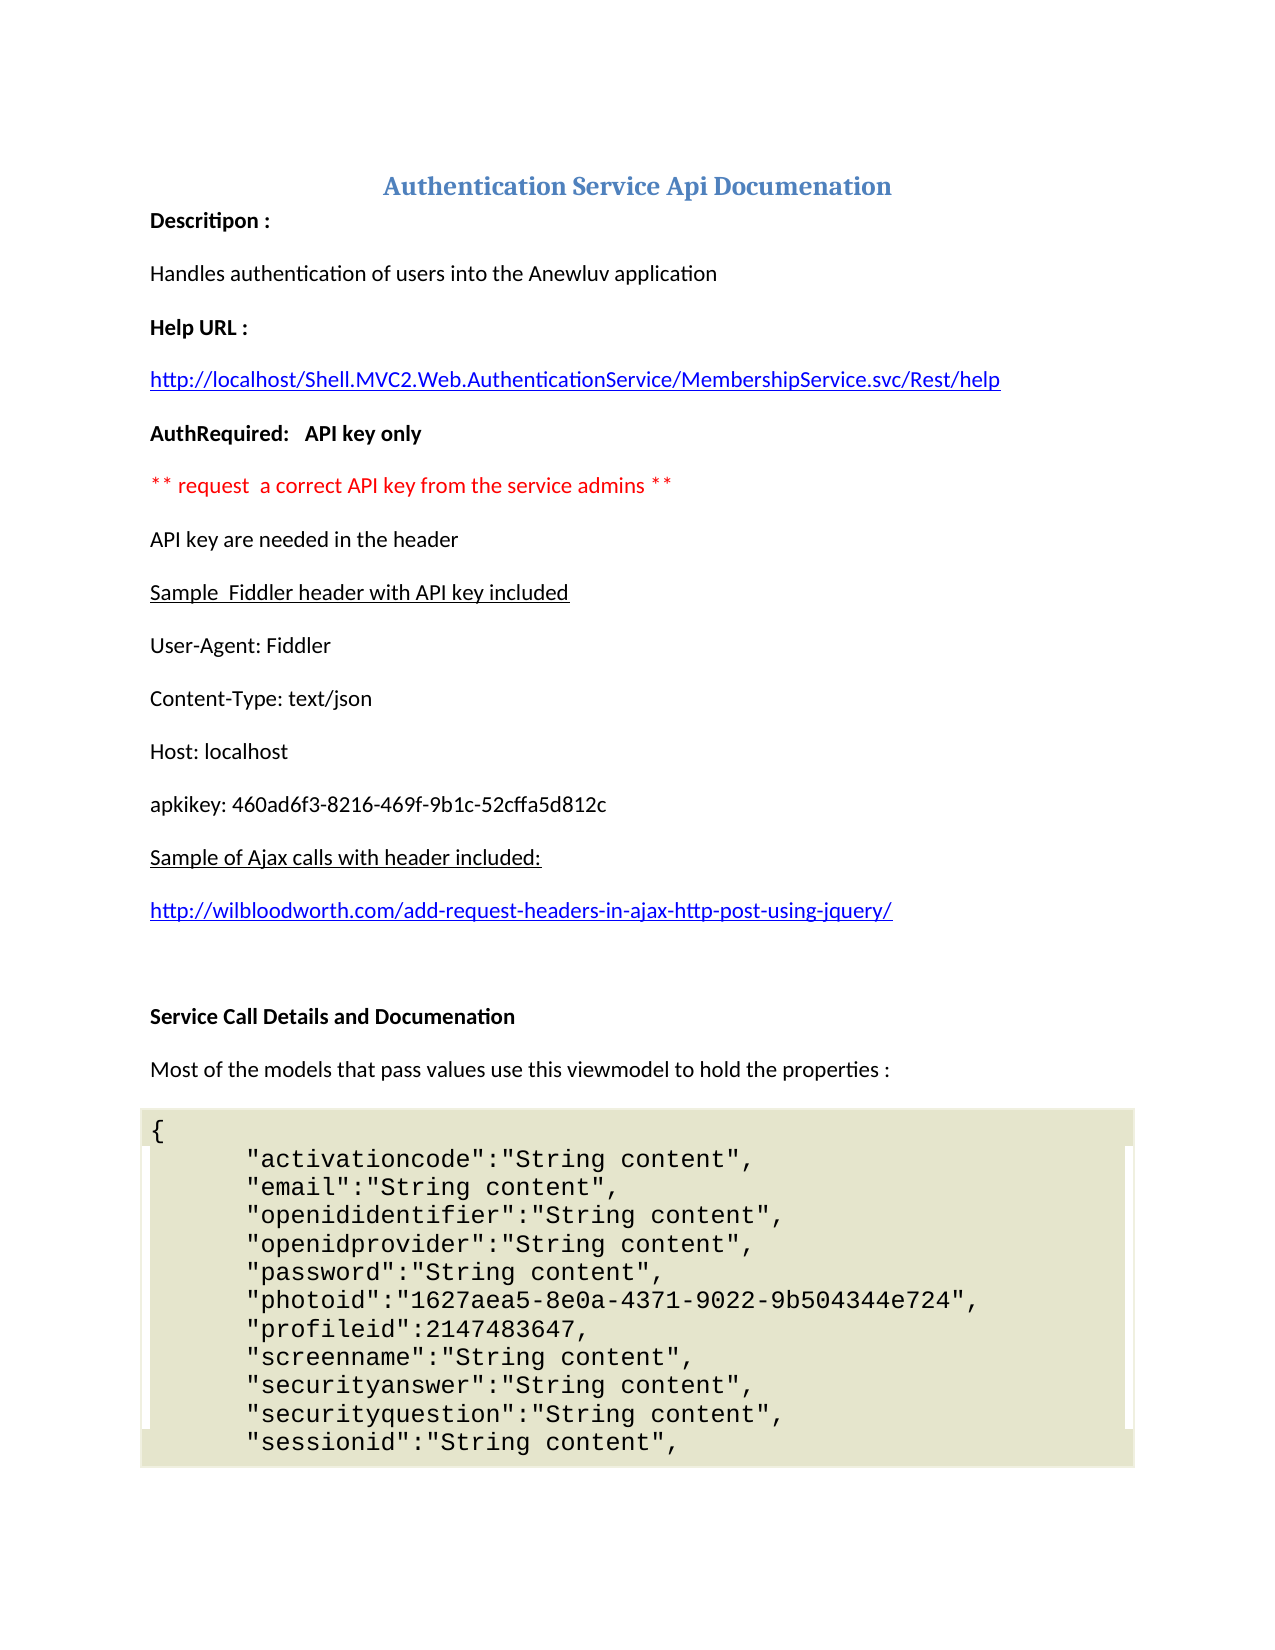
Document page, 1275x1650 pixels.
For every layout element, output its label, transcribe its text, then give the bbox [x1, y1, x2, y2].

text Content-Type: text/json [150, 684, 1125, 712]
text "password":"String content", [150, 1259, 1125, 1288]
text { [142, 1110, 1133, 1146]
text Descritipon : [150, 207, 1125, 234]
text Sample Fiddler header with API key included [150, 578, 1125, 606]
text Help URL : [150, 313, 1125, 341]
text AuthRequired: API key only [150, 419, 1125, 447]
text "securityquestion":"String content", [150, 1401, 1125, 1419]
text "activationcode":"String content", [150, 1146, 1125, 1174]
text Service Call Details and Documenation [150, 1002, 1125, 1030]
text Sample of Ajax calls with header included: [150, 843, 1125, 871]
text User-Agent: Fiddler [150, 631, 1125, 659]
text "email":"String content", [150, 1174, 1125, 1203]
text Authentication Service Api Documenation [150, 171, 1125, 202]
text "securityanswer":"String content", [150, 1373, 1125, 1401]
text http://localhost/Shell.MVC2.Web.AuthenticationService/MembershipService.svc/Rest/help [150, 366, 1125, 394]
text API key are needed in the header [150, 525, 1125, 553]
text "openidprovider":"String content", [150, 1231, 1125, 1259]
text Host: localhost [150, 737, 1125, 765]
text apkikey: 460ad6f3-8216-469f-9b1c-52cffa5d812c [150, 790, 1125, 818]
text "profileid":2147483647, [150, 1316, 1125, 1344]
text "openididentifier":"String content", [150, 1203, 1125, 1231]
text http://wilbloodworth.com/add-request-headers-in-ajax-http-post-using-jquery/ [150, 896, 1125, 924]
text Handles authentication of users into the Anewluv application [150, 259, 1125, 288]
text ** request a correct API key from the service admins ** [150, 472, 1125, 500]
text "screenname":"String content", [150, 1344, 1125, 1373]
text "sessionid":"String content", [142, 1419, 1133, 1466]
text "photoid":"1627aea5-8e0a-4371-9022-9b504344e724", [150, 1288, 1125, 1316]
text Most of the models that pass values use this viewmodel to hold the properties : [150, 1055, 1125, 1083]
